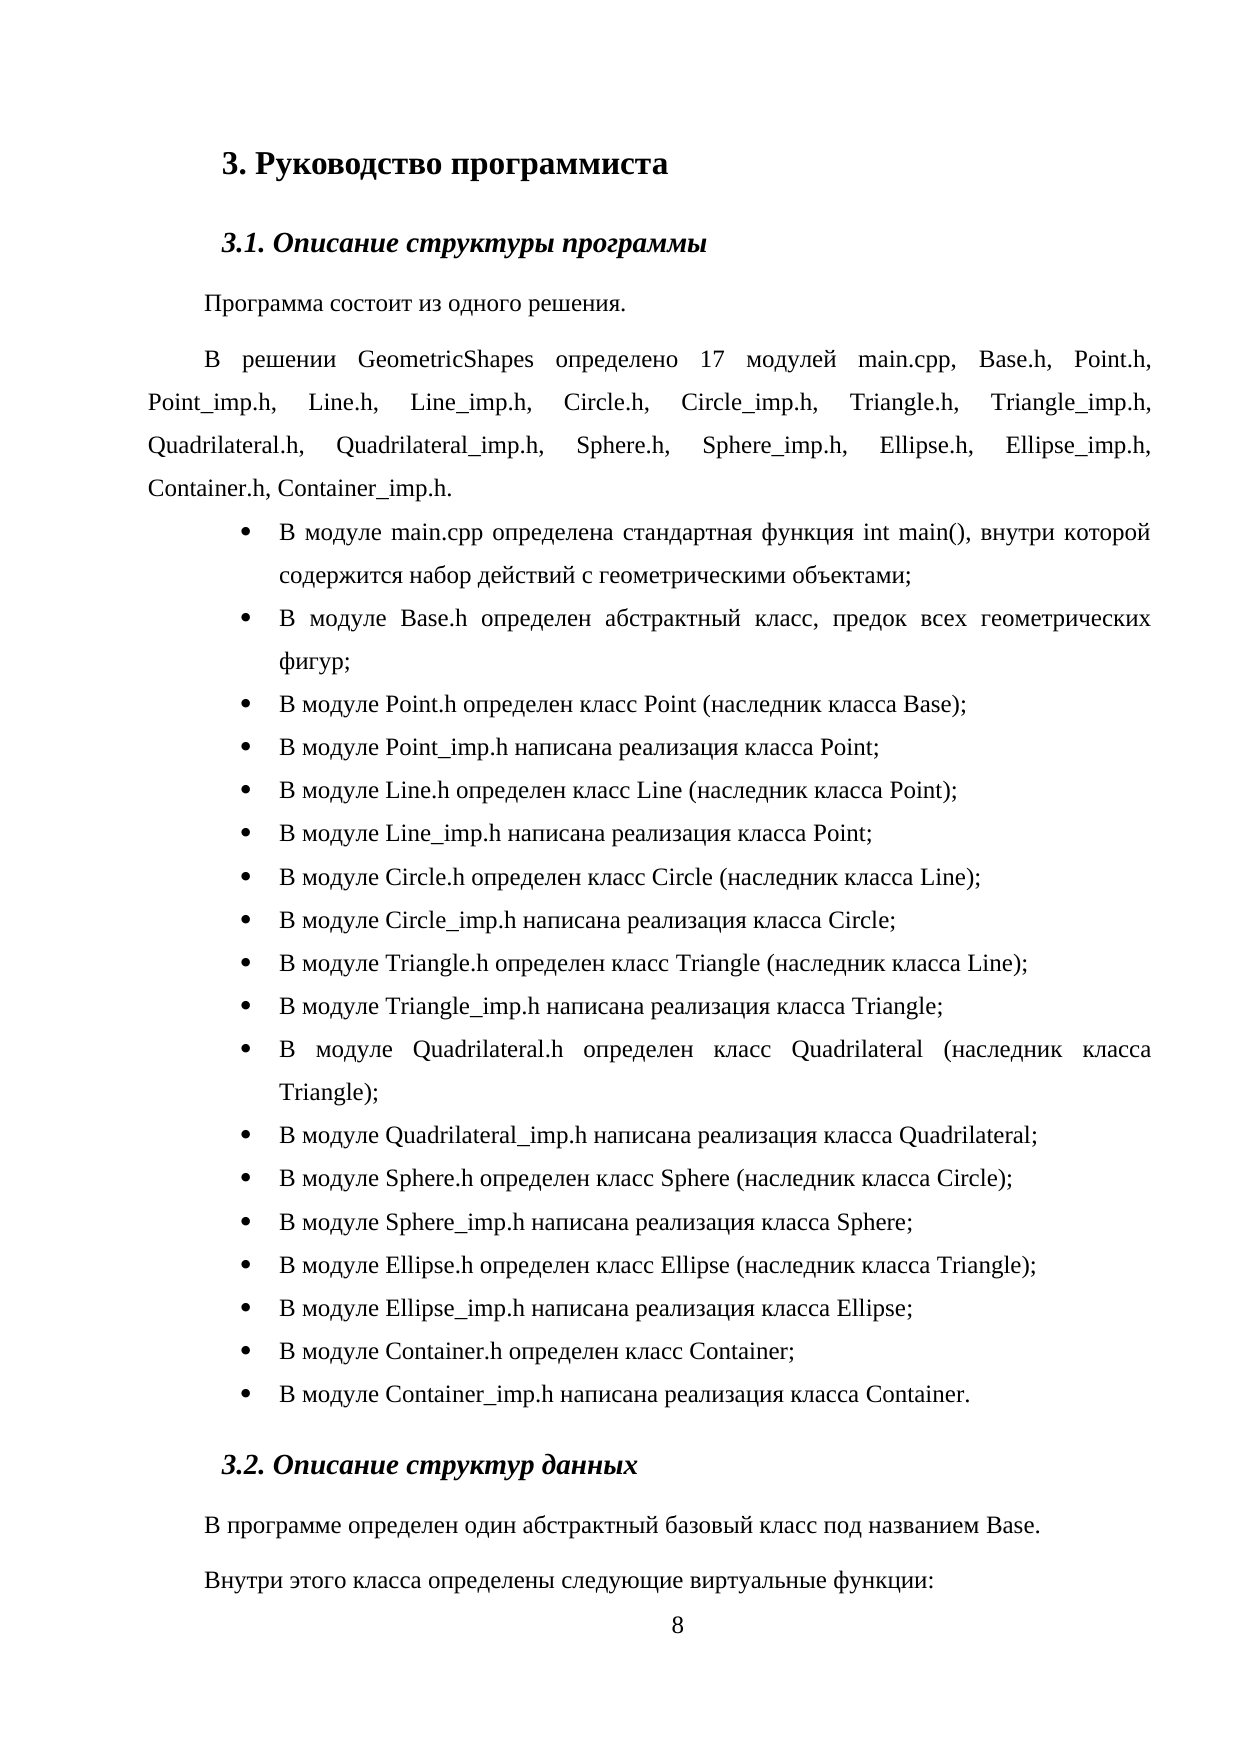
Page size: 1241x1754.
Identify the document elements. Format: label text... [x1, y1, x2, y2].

list В модуле Triangle.h определен класс Triangle (наследник класса Line); [241, 948, 1152, 977]
list В модуле Circle.h определен класс Circle (наследник класса Line); [241, 862, 1152, 890]
subtitle 3. Руководство программиста [148, 143, 1152, 181]
list В модуле Quadrilateral.h определен класс Quadrilateral (наследник класса Triangle); [241, 1034, 1152, 1106]
list В модуле Base.h определен абстрактный класс, предок всех геометрических фигур; [241, 603, 1152, 675]
text В решении GeometricShapes определено 17 модулей main.cpp, Base.h, Point.h, Point_imp.h, Line.h, Line_imp.h, Circle.h, Circle_imp.h, Triangle.h, Triangle_imp.h, Quadrilateral.h, Quadrilateral_imp.h, Sphere.h, Sphere_imp.h, Ellipse.h, Ellipse_imp.h, Container.h, Container_imp.h. [148, 344, 1152, 502]
list В модуле Point_imp.h написана реализация класса Point; [241, 732, 1152, 761]
list В модуле Line_imp.h написана реализация класса Point; [241, 818, 1152, 847]
list В модуле Sphere.h определен класс Sphere (наследник класса Circle); [241, 1163, 1152, 1192]
subtitle 3.1. Описание структуры программы [148, 226, 1152, 259]
list В модуле Container_imp.h написана реализация класса Container. [241, 1379, 1152, 1408]
list В модуле main.cpp определена стандартная функция int main(), внутри которой содержится набор действий с геометрическими объектами; [241, 517, 1152, 588]
text Внутри этого класса определены следующие виртуальные функции: [148, 1566, 1152, 1594]
list В модуле Triangle_imp.h написана реализация класса Triangle; [241, 991, 1152, 1020]
list В модуле Sphere_imp.h написана реализация класса Sphere; [241, 1207, 1152, 1235]
list В модуле Ellipse.h определен класс Ellipse (наследник класса Triangle); [241, 1250, 1152, 1278]
text В программе определен один абстрактный базовый класс под названием Base. [148, 1510, 1152, 1539]
list В модуле Container.h определен класс Container; [241, 1336, 1152, 1365]
list В модуле Line.h определен класс Line (наследник класса Point); [241, 775, 1152, 804]
list В модуле Point.h определен класс Point (наследник класса Base); [241, 689, 1152, 718]
list В модуле Quadrilateral_imp.h написана реализация класса Quadrilateral; [241, 1120, 1152, 1149]
list В модуле Ellipse_imp.h написана реализация класса Ellipse; [241, 1293, 1152, 1322]
text Программа состоит из одного решения. [148, 288, 1152, 317]
subtitle 3.2. Описание структур данных [148, 1447, 1152, 1481]
list В модуле Circle_imp.h написана реализация класса Circle; [241, 905, 1152, 933]
